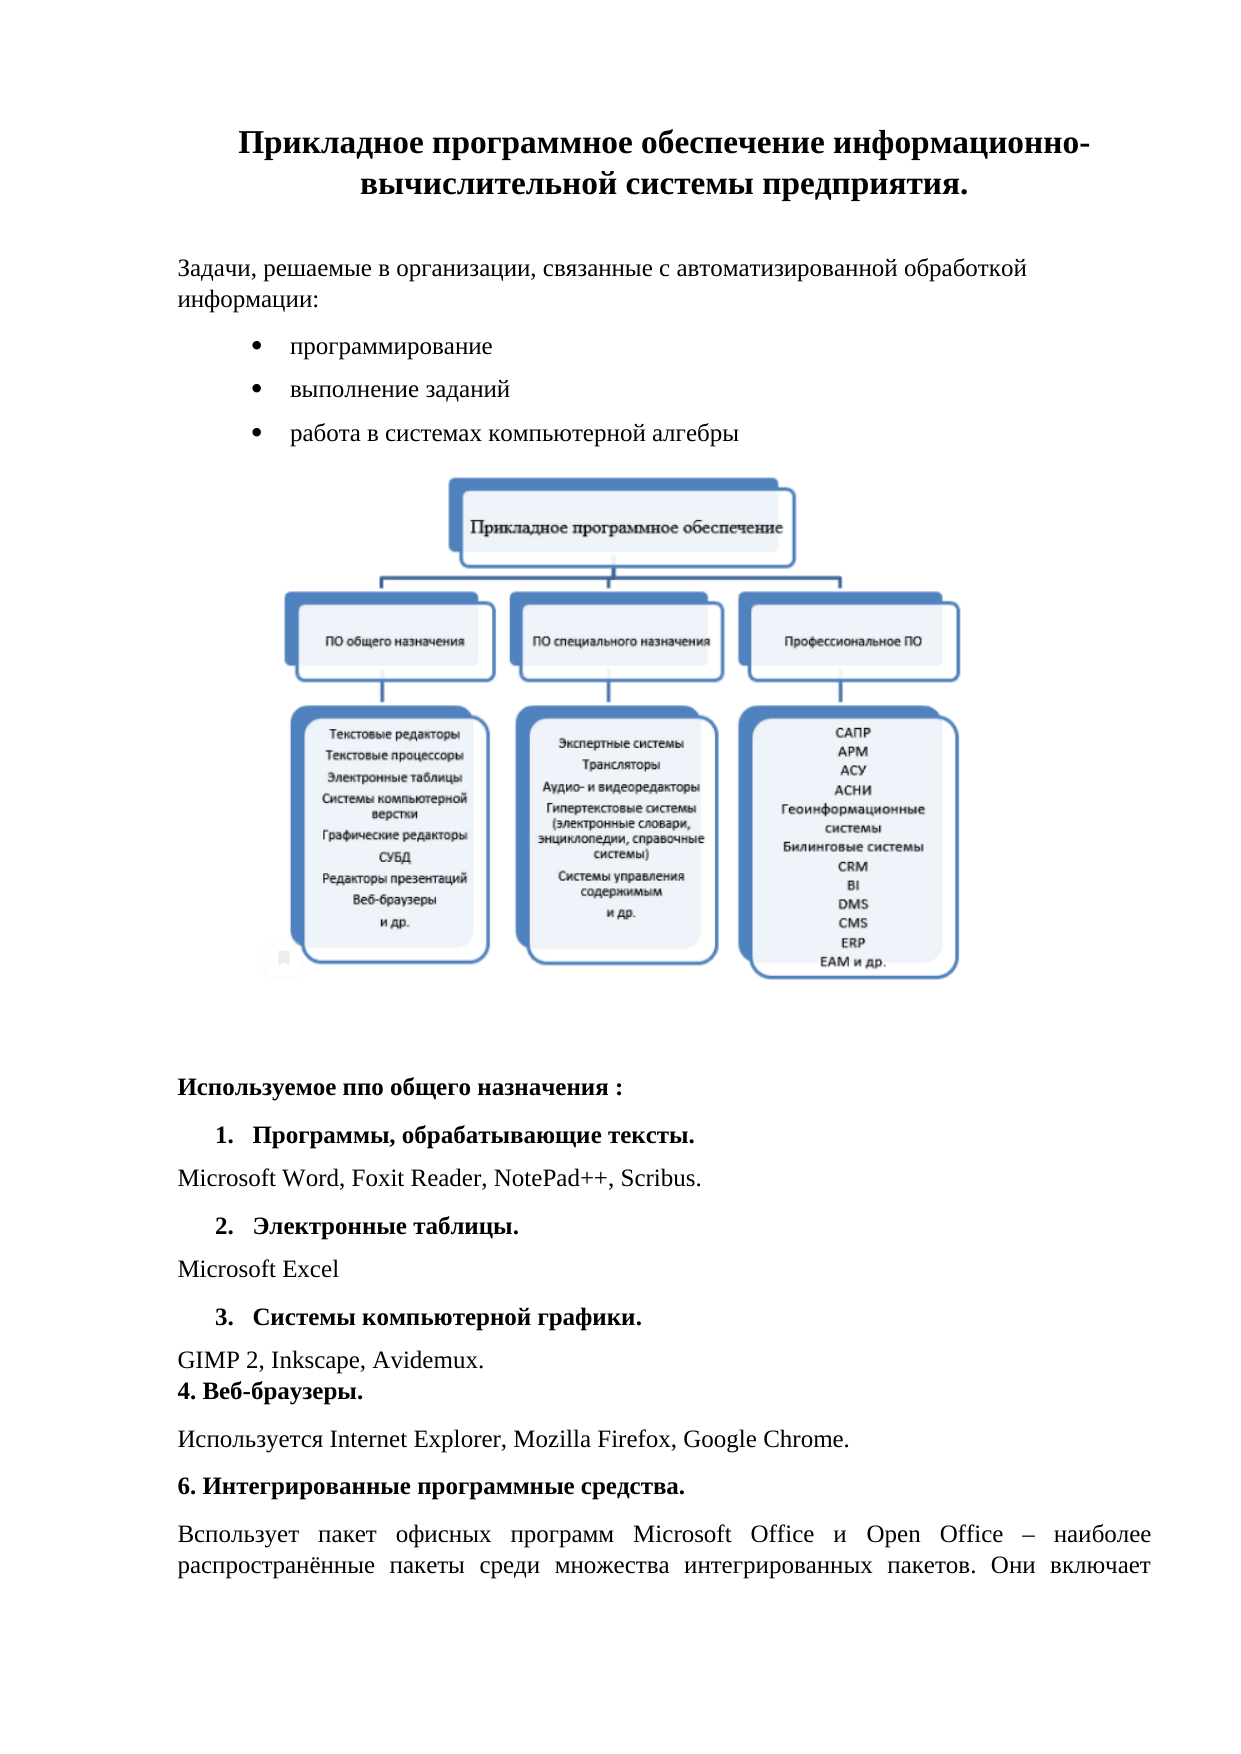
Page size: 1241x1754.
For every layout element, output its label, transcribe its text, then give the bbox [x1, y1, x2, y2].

text Используется Internet Explorer, Mozilla Firefox, Google Chrome. [177, 1424, 1152, 1452]
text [177, 1519, 1152, 1579]
list Программы, обрабатывающие тексты. [215, 1120, 1152, 1149]
list работа в системах компьютерной алгебры [252, 418, 1152, 446]
subtitle Прикладное программное обеспечение информационно-вычислительной системы предприятия. [177, 122, 1152, 202]
text 6. Интегрированные программные средства. [177, 1471, 1152, 1500]
list программирование [252, 331, 1152, 360]
text Задачи, решаемые в организации, связанные с автоматизированной обработкой информации: [177, 253, 1152, 312]
list Электронные таблицы. [215, 1211, 1152, 1240]
list Системы компьютерной графики. [215, 1302, 1152, 1331]
picture [177, 460, 1048, 1006]
text Используемое ппо общего назначения : [177, 1072, 1152, 1101]
list выполнение заданий [252, 374, 1152, 403]
text GIMP 2, Inkscape, Avidemux. 4. Веб-браузеры. [177, 1345, 1152, 1405]
text Microsoft Word, Foxit Reader, NotePad++, Scribus. [177, 1163, 1152, 1192]
text Microsoft Excel [177, 1254, 1152, 1283]
